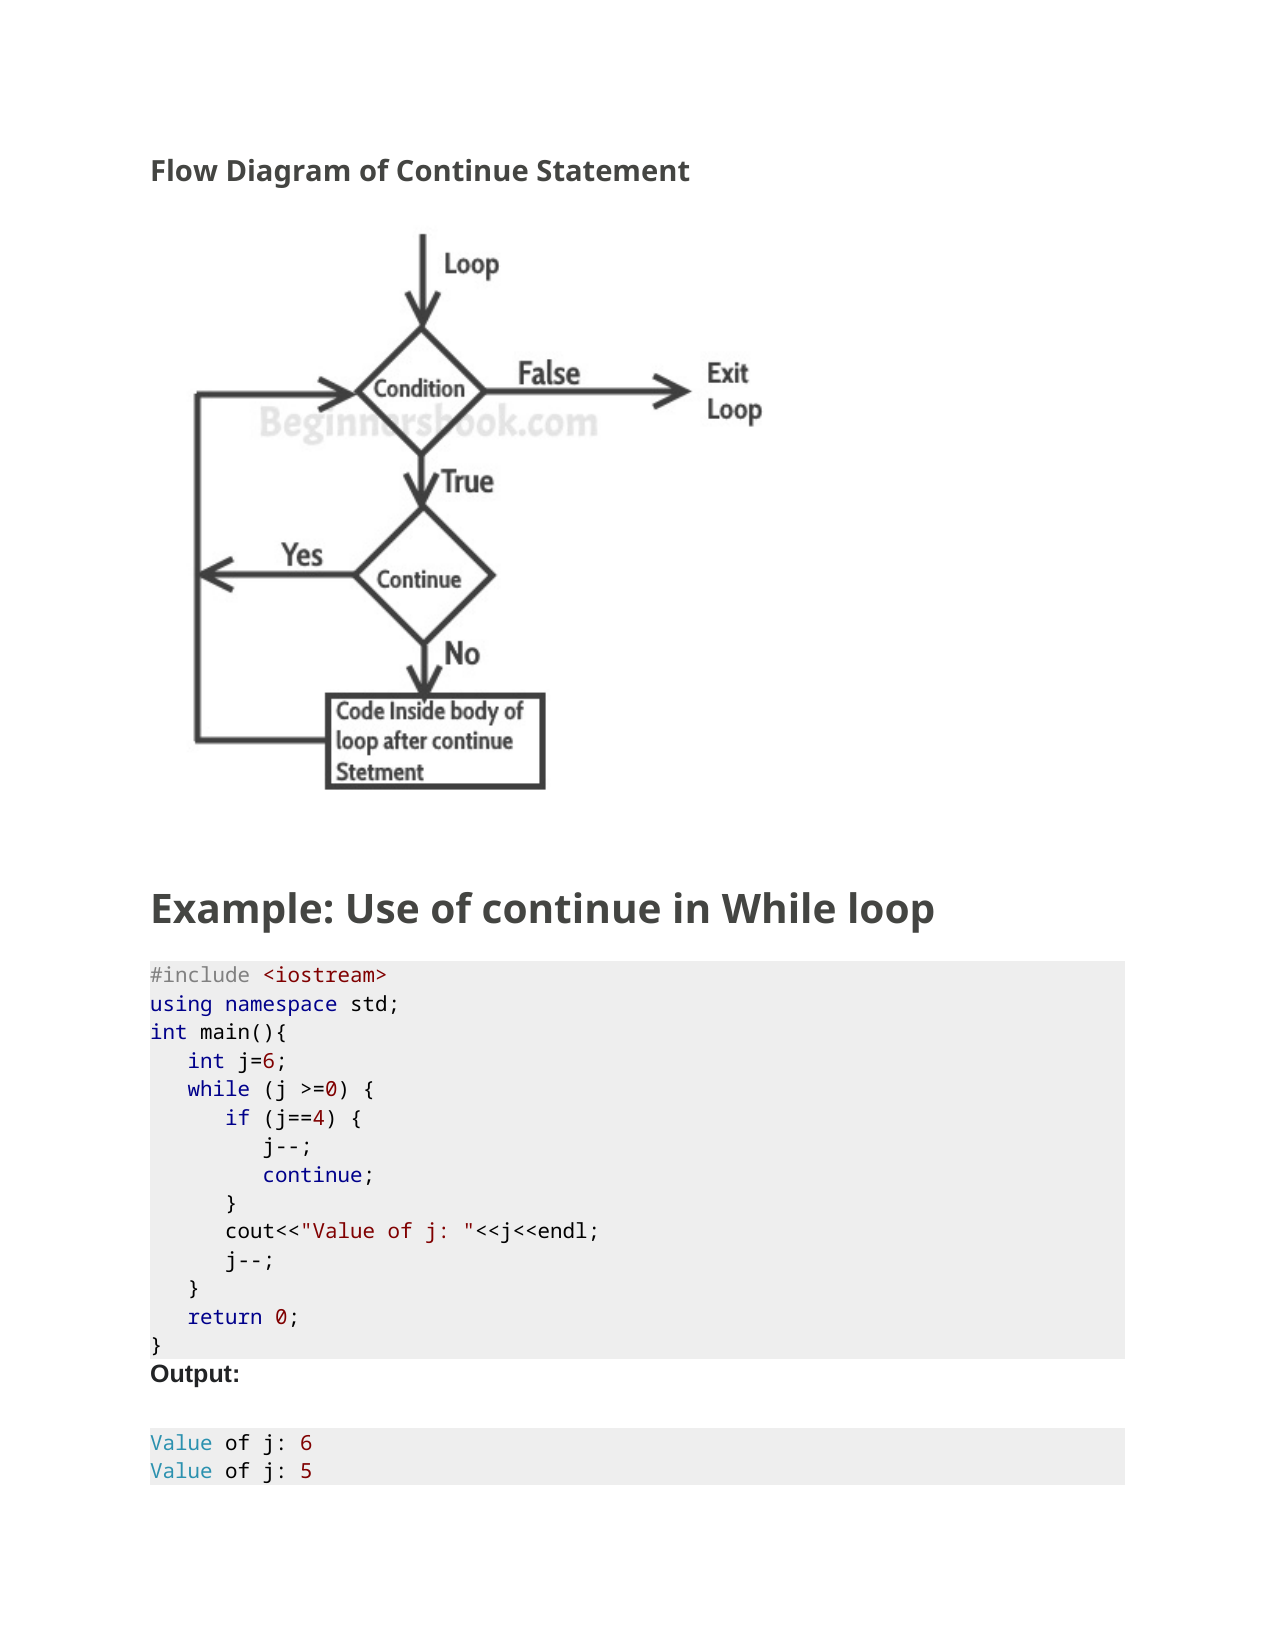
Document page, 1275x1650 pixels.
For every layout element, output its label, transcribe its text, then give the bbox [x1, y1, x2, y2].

text } [150, 1188, 1125, 1217]
picture [150, 214, 775, 840]
text Value of j: 6 [150, 1428, 1125, 1457]
text cout<<"Value of j: "<<j<<endl; [150, 1217, 1125, 1245]
text int main(){ [150, 1017, 1125, 1046]
text j--; [150, 1131, 1125, 1160]
text using namespace std; [150, 989, 1125, 1017]
text Example: Use of continue in While loop [150, 880, 1125, 936]
text if (j==4) { [150, 1103, 1125, 1131]
text Flow Diagram of Continue Statement [150, 150, 1125, 190]
text j--; [150, 1245, 1125, 1273]
text while (j >=0) { [150, 1074, 1125, 1103]
text continue; [150, 1160, 1125, 1188]
text int j=6; [150, 1046, 1125, 1074]
text } [150, 1330, 1125, 1359]
text Value of j: 5 [150, 1457, 1125, 1485]
text return 0; [150, 1302, 1125, 1330]
text } [150, 1273, 1125, 1302]
text Output: [150, 1359, 1125, 1387]
text #include <iostream> [150, 961, 1125, 989]
